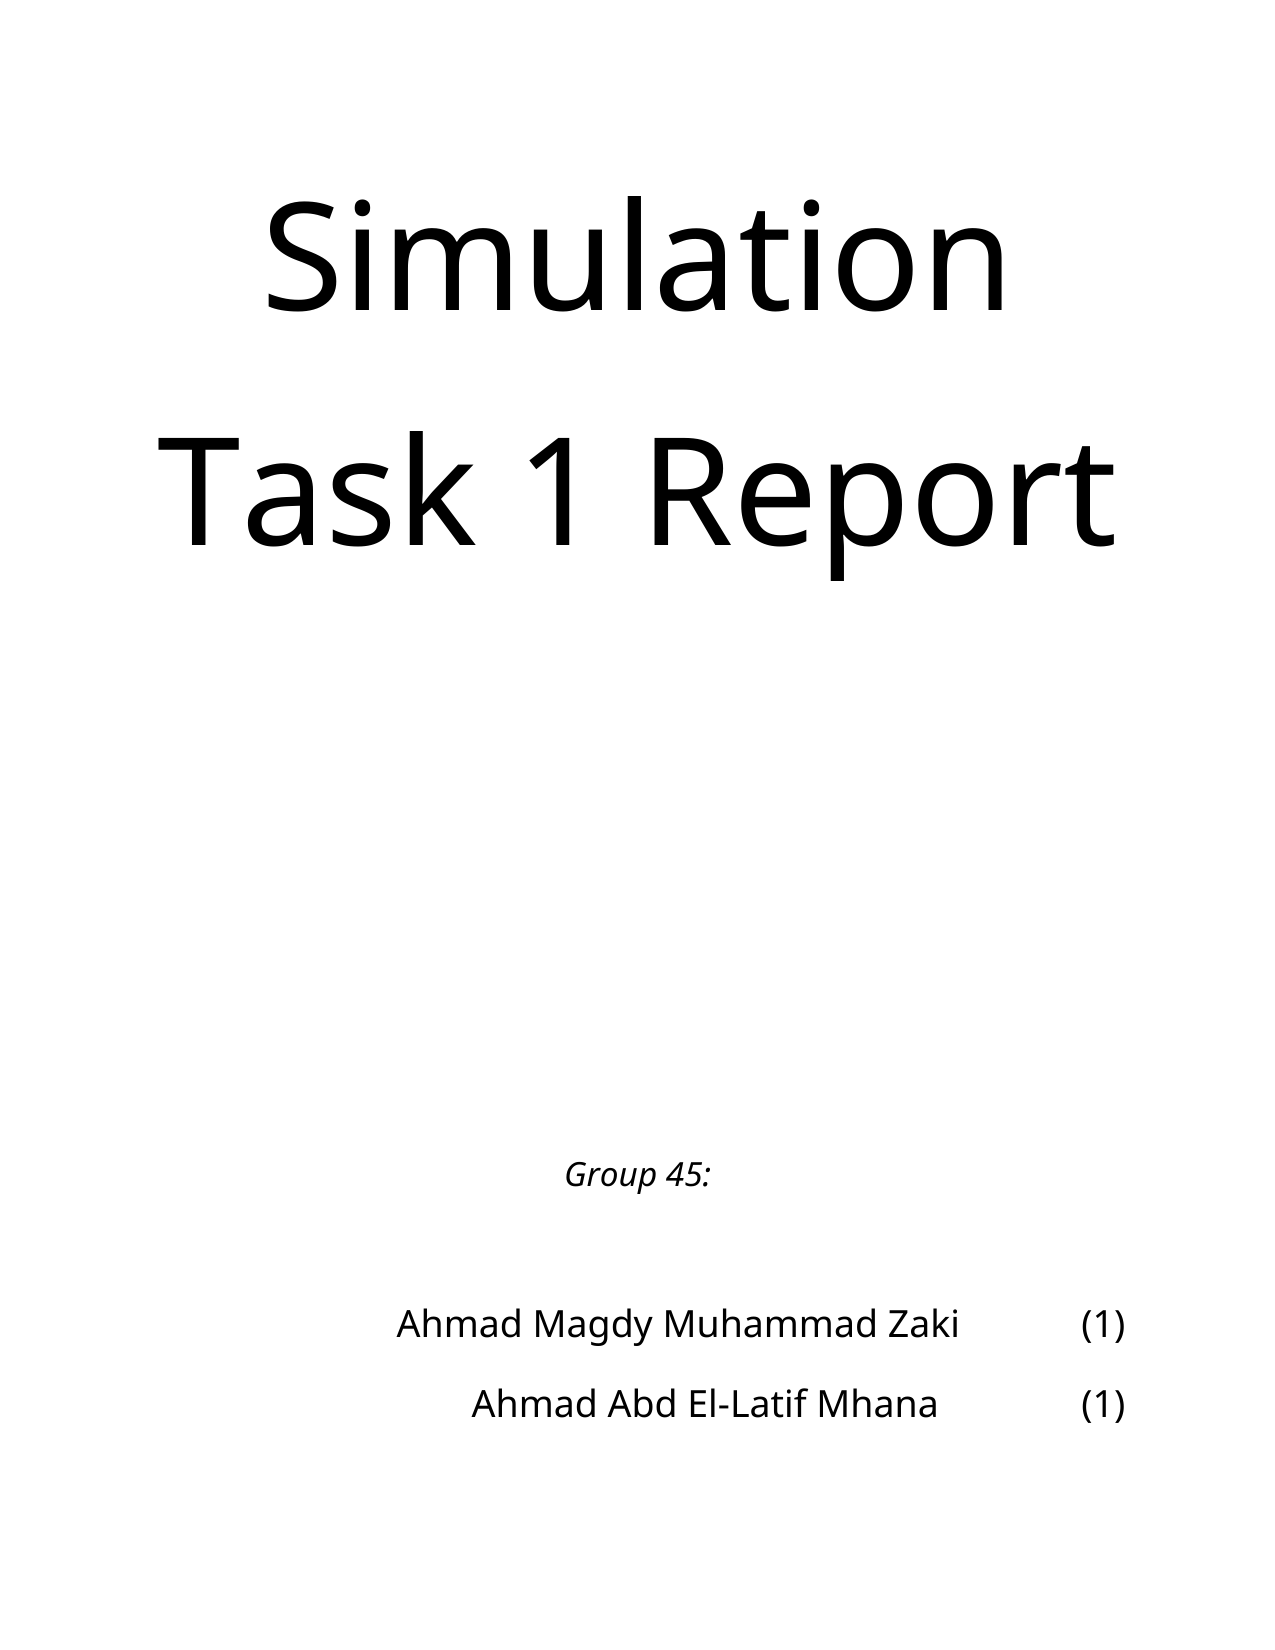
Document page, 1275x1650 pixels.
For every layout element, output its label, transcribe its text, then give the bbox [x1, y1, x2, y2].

text Ahmad Magdy Muhammad Zaki (1) [150, 1298, 1125, 1349]
text Group 45: [150, 1151, 1125, 1197]
text Ahmad Abd El-Latif Mhana (1) [150, 1377, 1125, 1428]
text Simulation Task 1 Report [150, 150, 1125, 589]
